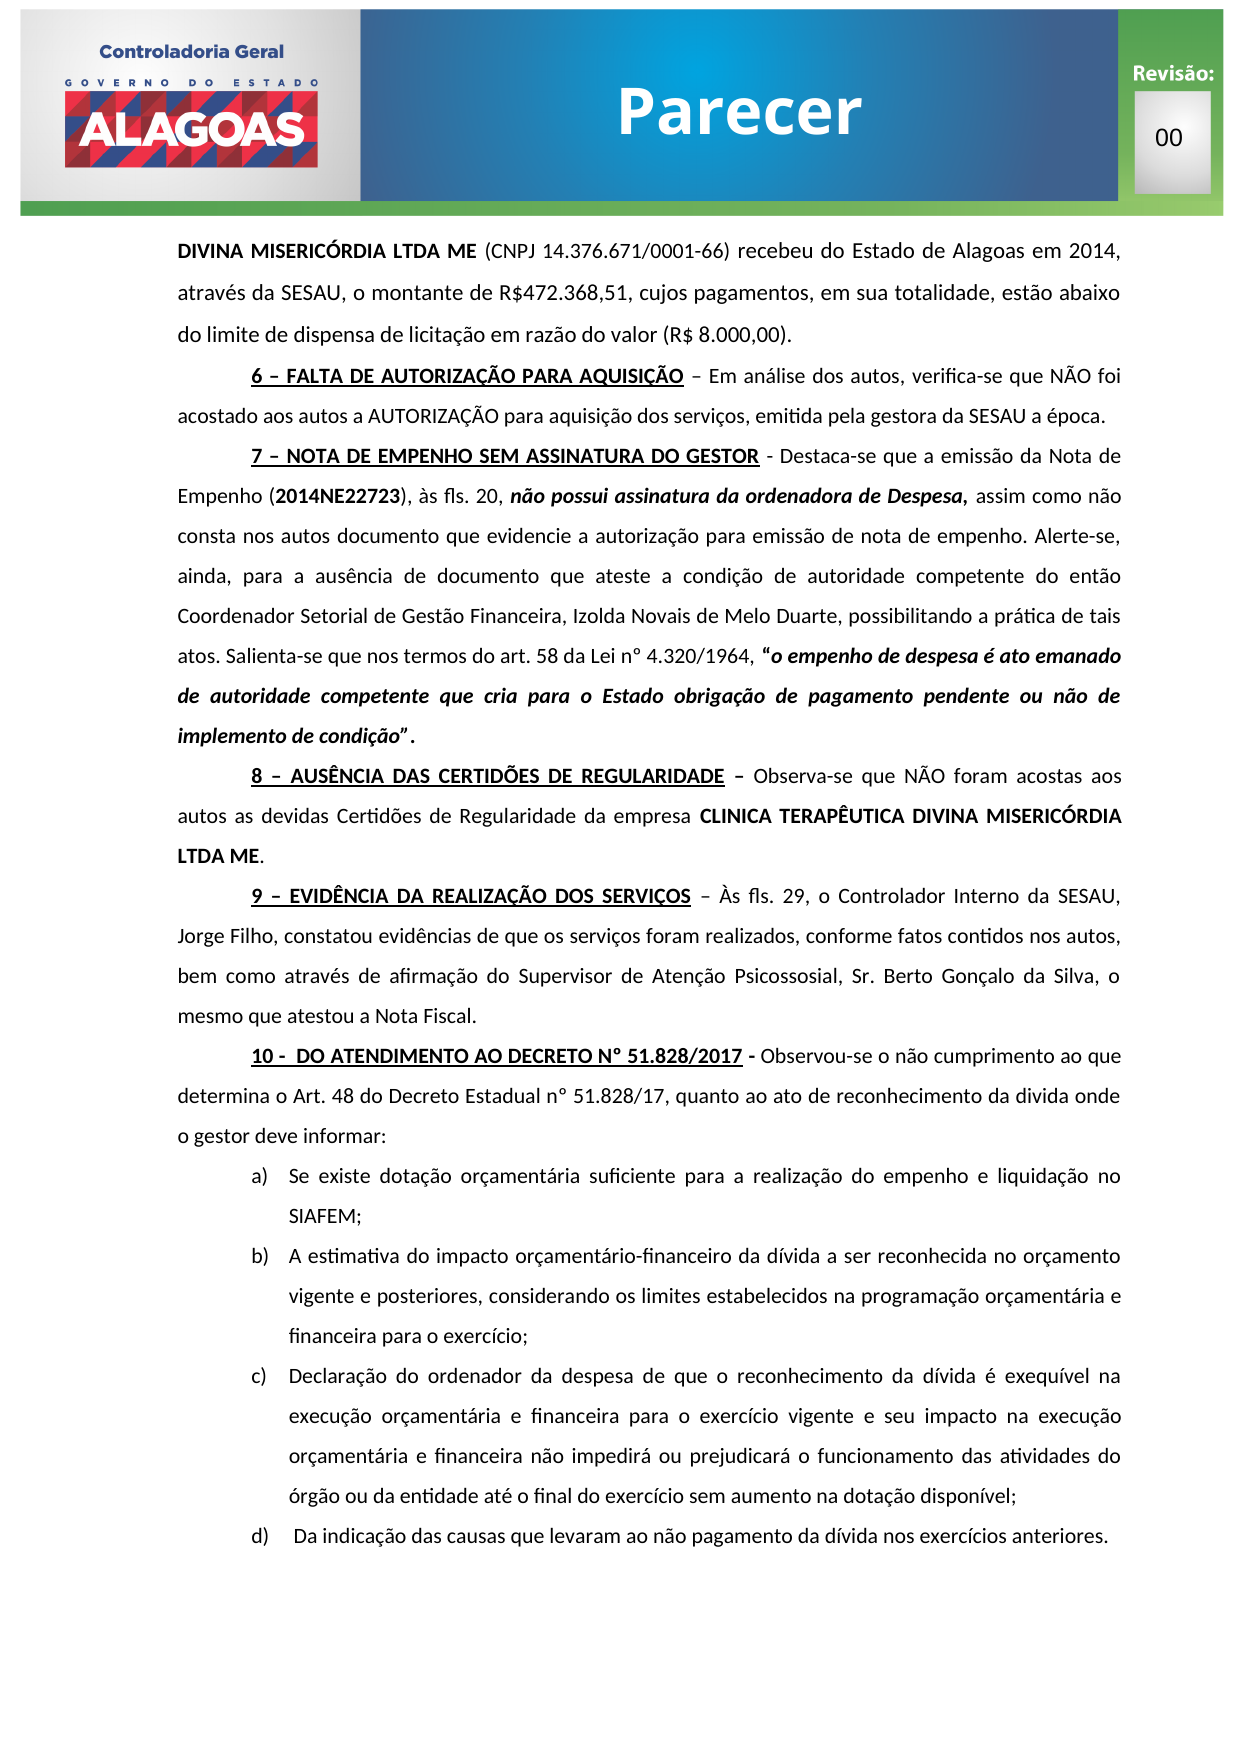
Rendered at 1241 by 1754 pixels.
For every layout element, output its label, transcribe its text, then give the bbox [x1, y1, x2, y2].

picture [20, 9, 1224, 216]
text 6 – FALTA DE AUTORIZAÇÃO PARA AQUISIÇÃO – Em análise dos autos, verifica-se que NÃO foi acostado aos autos a AUTORIZAÇÃO para aquisição dos serviços, emitida pela gestora da SESAU a época. [177, 362, 1122, 429]
text 9 – EVIDÊNCIA DA REALIZAÇÃO DOS SERVIÇOS – Às fls. 29, o Controlador Interno da SESAU, Jorge Filho, constatou evidências de que os serviços foram realizados, conforme fatos contidos nos autos, bem como através de afirmação do Supervisor de Atenção Psicossosial, Sr. Berto Gonçalo da Silva, o mesmo que atestou a Nota Fiscal. [177, 882, 1122, 1029]
list Se existe dotação orçamentária suficiente para a realização do empenho e liquidação no SIAFEM; [251, 1162, 1122, 1229]
list Declaração do ordenador da despesa de que o reconhecimento da dívida é exequível na execução orçamentária e financeira para o exercício vigente e seu impacto na execução orçamentária e financeira não impedirá ou prejudicará o funcionamento das atividades do órgão ou da entidade até o final do exercício sem aumento na dotação disponível; [251, 1362, 1122, 1509]
list A estimativa do impacto orçamentário-financeiro da dívida a ser reconhecida no orçamento vigente e posteriores, considerando os limites estabelecidos na programação orçamentária e financeira para o exercício; [251, 1242, 1122, 1349]
text 10 - DO ATENDIMENTO AO DECRETO Nº 51.828/2017 - Observou-se o não cumprimento ao que determina o Art. 48 do Decreto Estadual nº 51.828/17, quanto ao ato de reconhecimento da divida onde o gestor deve informar: [177, 1042, 1122, 1149]
text 8 – AUSÊNCIA DAS CERTIDÕES DE REGULARIDADE – Observa-se que NÃO foram acostas aos autos as devidas Certidões de Regularidade da empresa CLINICA TERAPÊUTICA DIVINA MISERICÓRDIA LTDA ME. [177, 762, 1122, 869]
list Da indicação das causas que levaram ao não pagamento da dívida nos exercícios anteriores. [251, 1522, 1122, 1549]
text 7 – NOTA DE EMPENHO SEM ASSINATURA DO GESTOR - Destaca-se que a emissão da Nota de Empenho (2014NE22723), às fls. 20, não possui assinatura da ordenadora de Despesa, assim como não consta nos autos documento que evidencie a autorização para emissão de nota de empenho. Alerte-se, ainda, para a ausência de documento que ateste a condição de autoridade competente do então Coordenador Setorial de Gestão Financeira, Izolda Novais de Melo Duarte, possibilitando a prática de tais atos. Salienta-se que nos termos do art. 58 da Lei nº 4.320/1964, “o empenho de despesa é ato emanado de autoridade competente que cria para o Estado obrigação de pagamento pendente ou não de implemento de condição”. [177, 442, 1122, 749]
